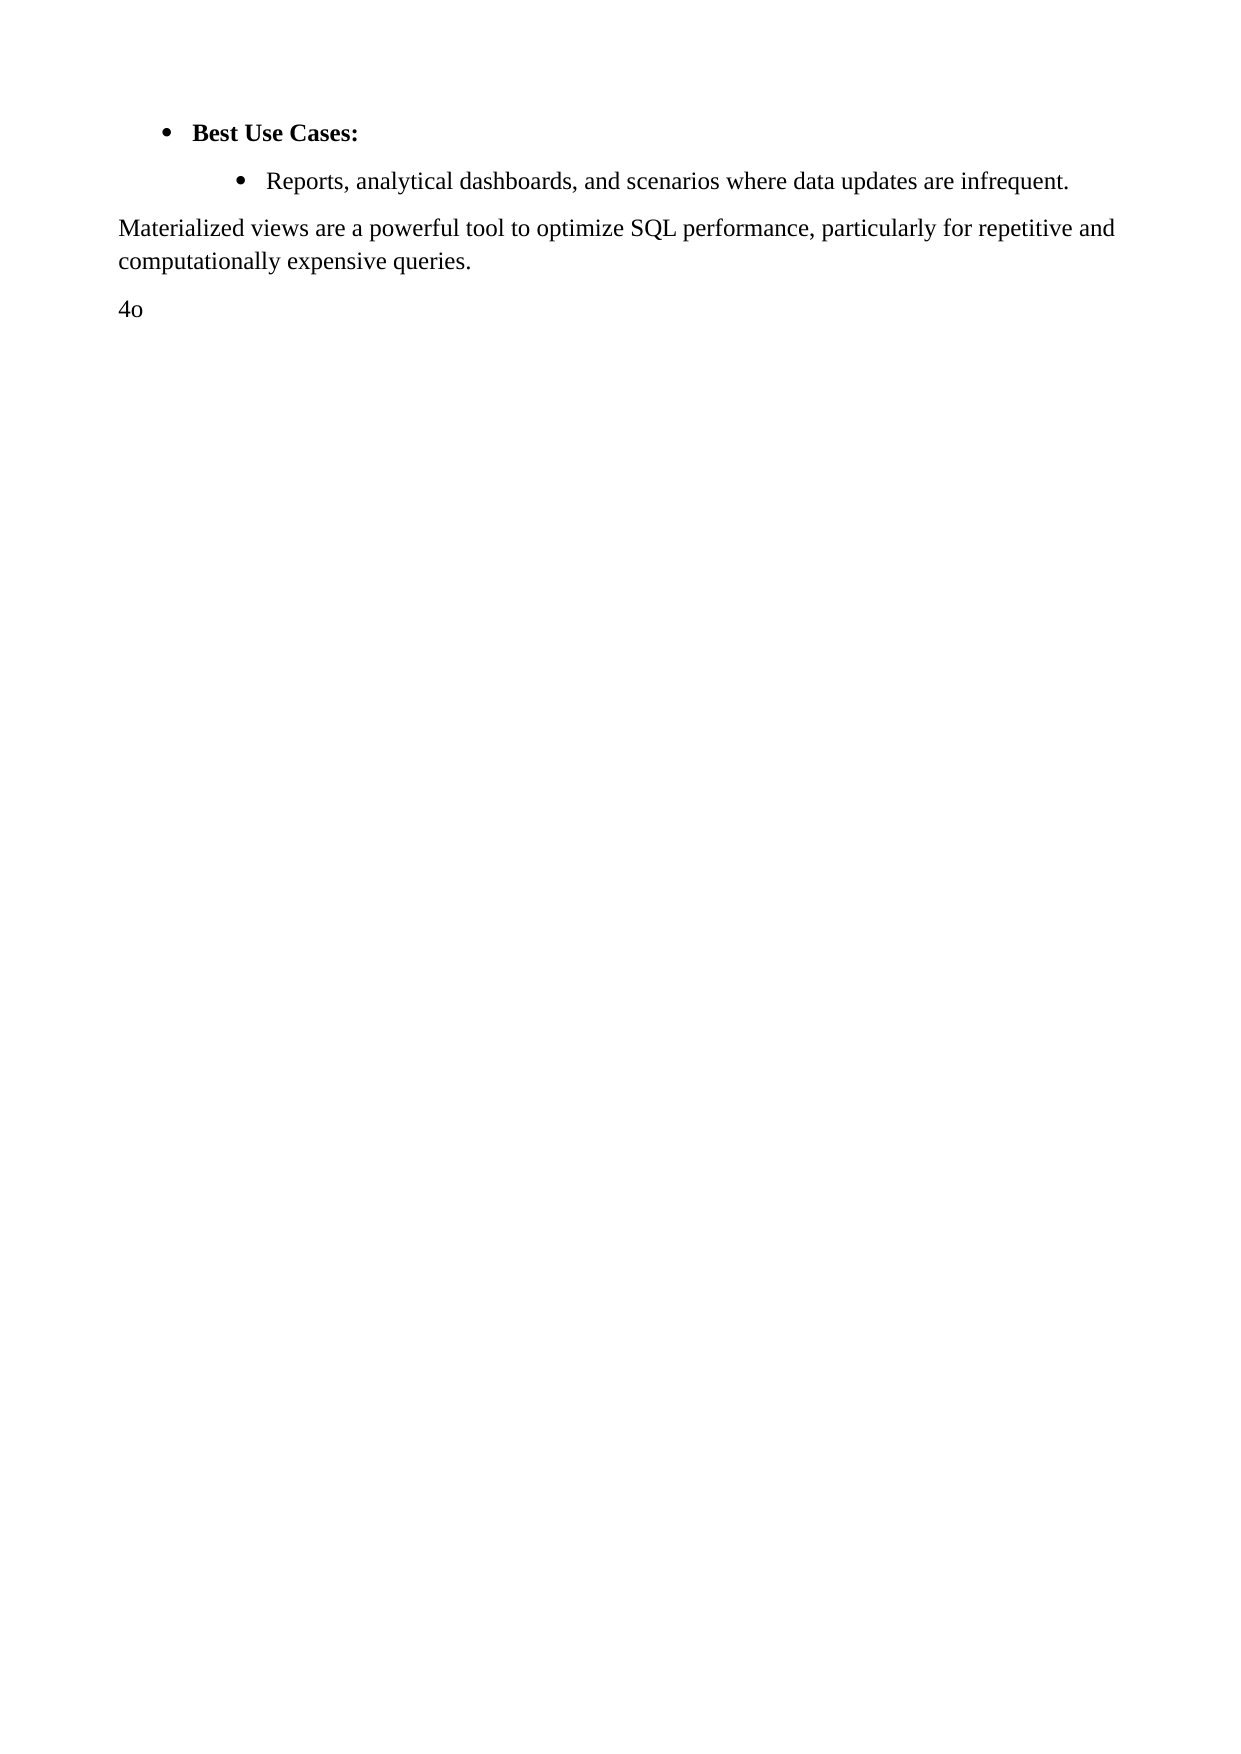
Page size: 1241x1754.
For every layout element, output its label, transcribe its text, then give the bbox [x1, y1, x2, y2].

text Materialized views are a powerful tool to optimize SQL performance, particularly for repetitive and computationally expensive queries. [118, 213, 1122, 275]
list Best Use Cases: [162, 118, 1122, 147]
text 4o [118, 294, 1122, 323]
list Reports, analytical dashboards, and scenarios where data updates are infrequent. [236, 166, 1122, 194]
